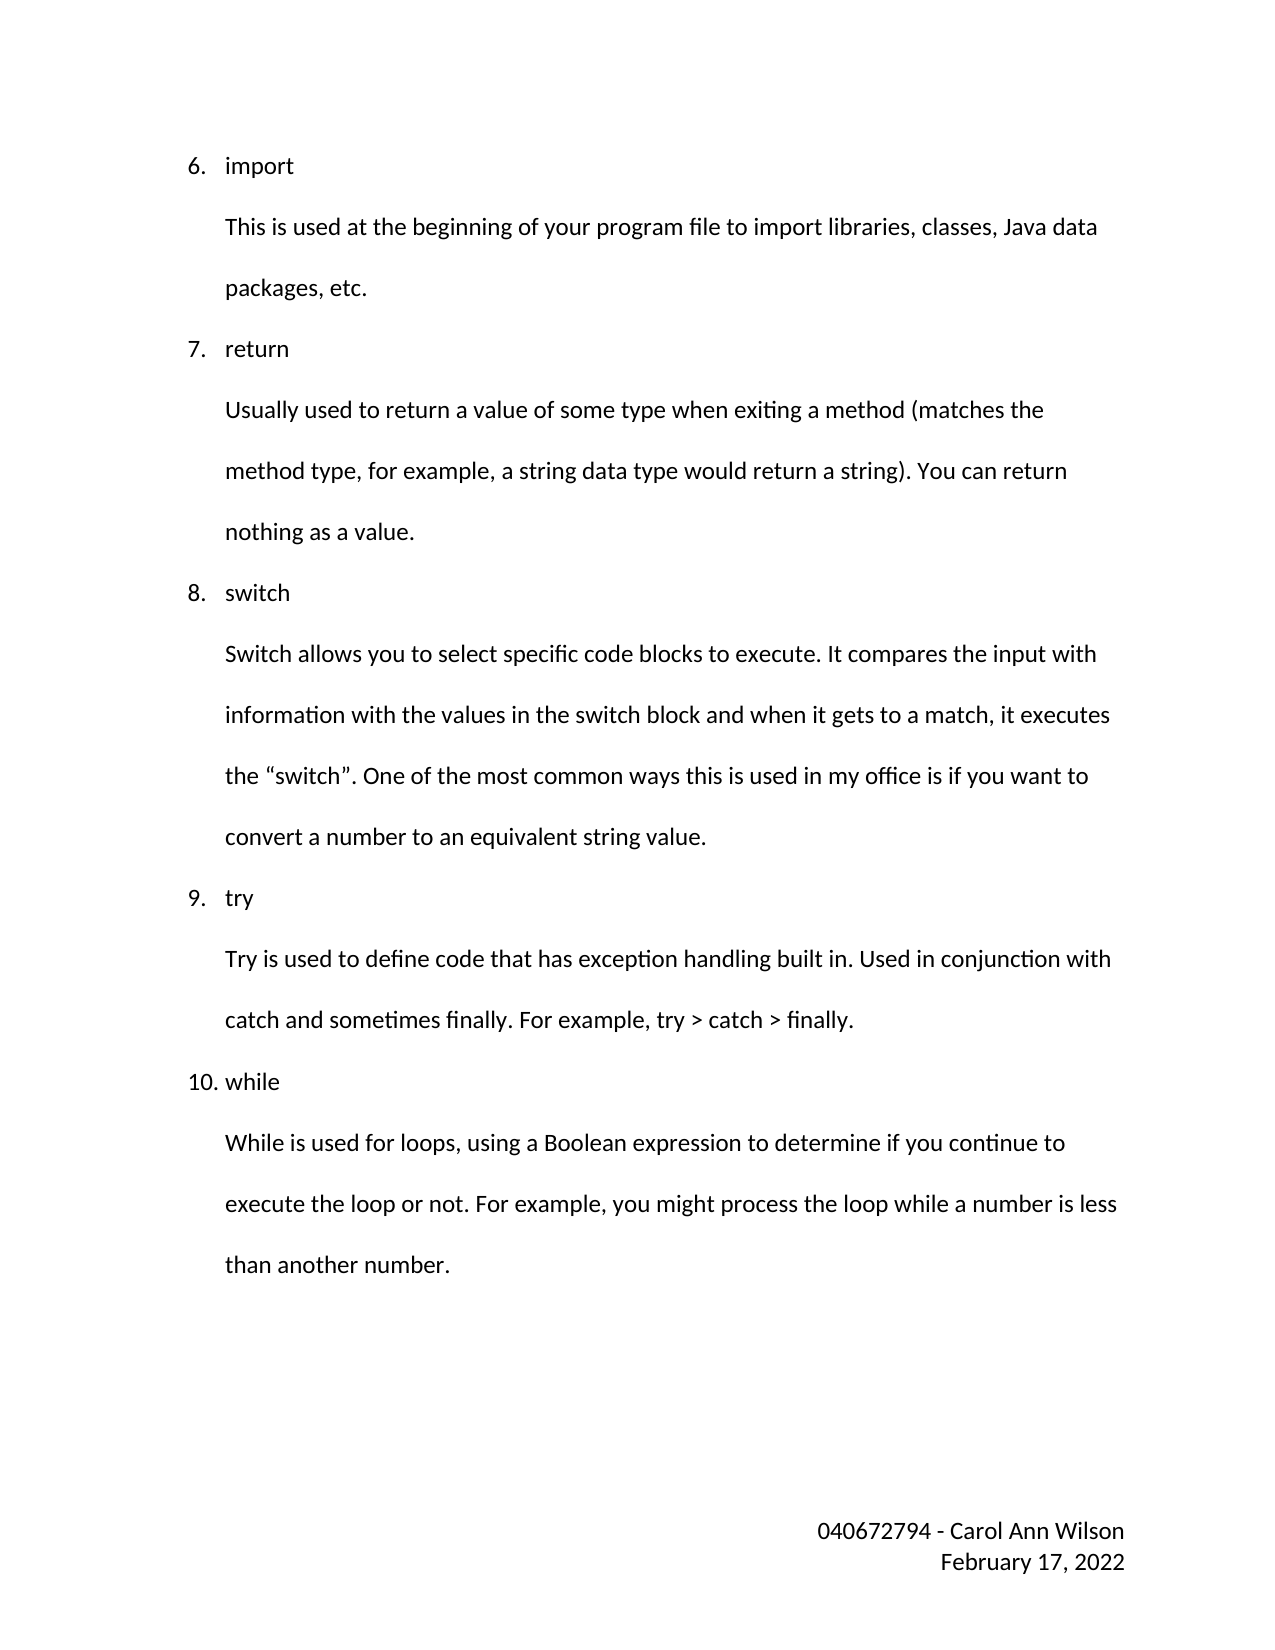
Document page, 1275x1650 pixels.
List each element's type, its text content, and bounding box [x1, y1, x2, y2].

list while While is used for loops, using a Boolean expression to determine if you continue to execute the loop or not. For example, you might process the loop while a number is less than another number. [187, 1066, 1125, 1279]
list try Try is used to define code that has exception handling built in. Used in conjunction with catch and sometimes finally. For example, try > catch > finally. [187, 882, 1125, 1035]
list import This is used at the beginning of your program file to import libraries, classes, Java data packages, etc. [187, 150, 1125, 303]
list switch Switch allows you to select specific code blocks to execute. It compares the input with information with the values in the switch block and when it gets to a match, it executes the “switch”. One of the most common ways this is used in my office is if you want to convert a number to an equivalent string value. [187, 577, 1125, 852]
list return Usually used to return a value of some type when exiting a method (matches the method type, for example, a string data type would return a string). You can return nothing as a value. [187, 333, 1125, 547]
